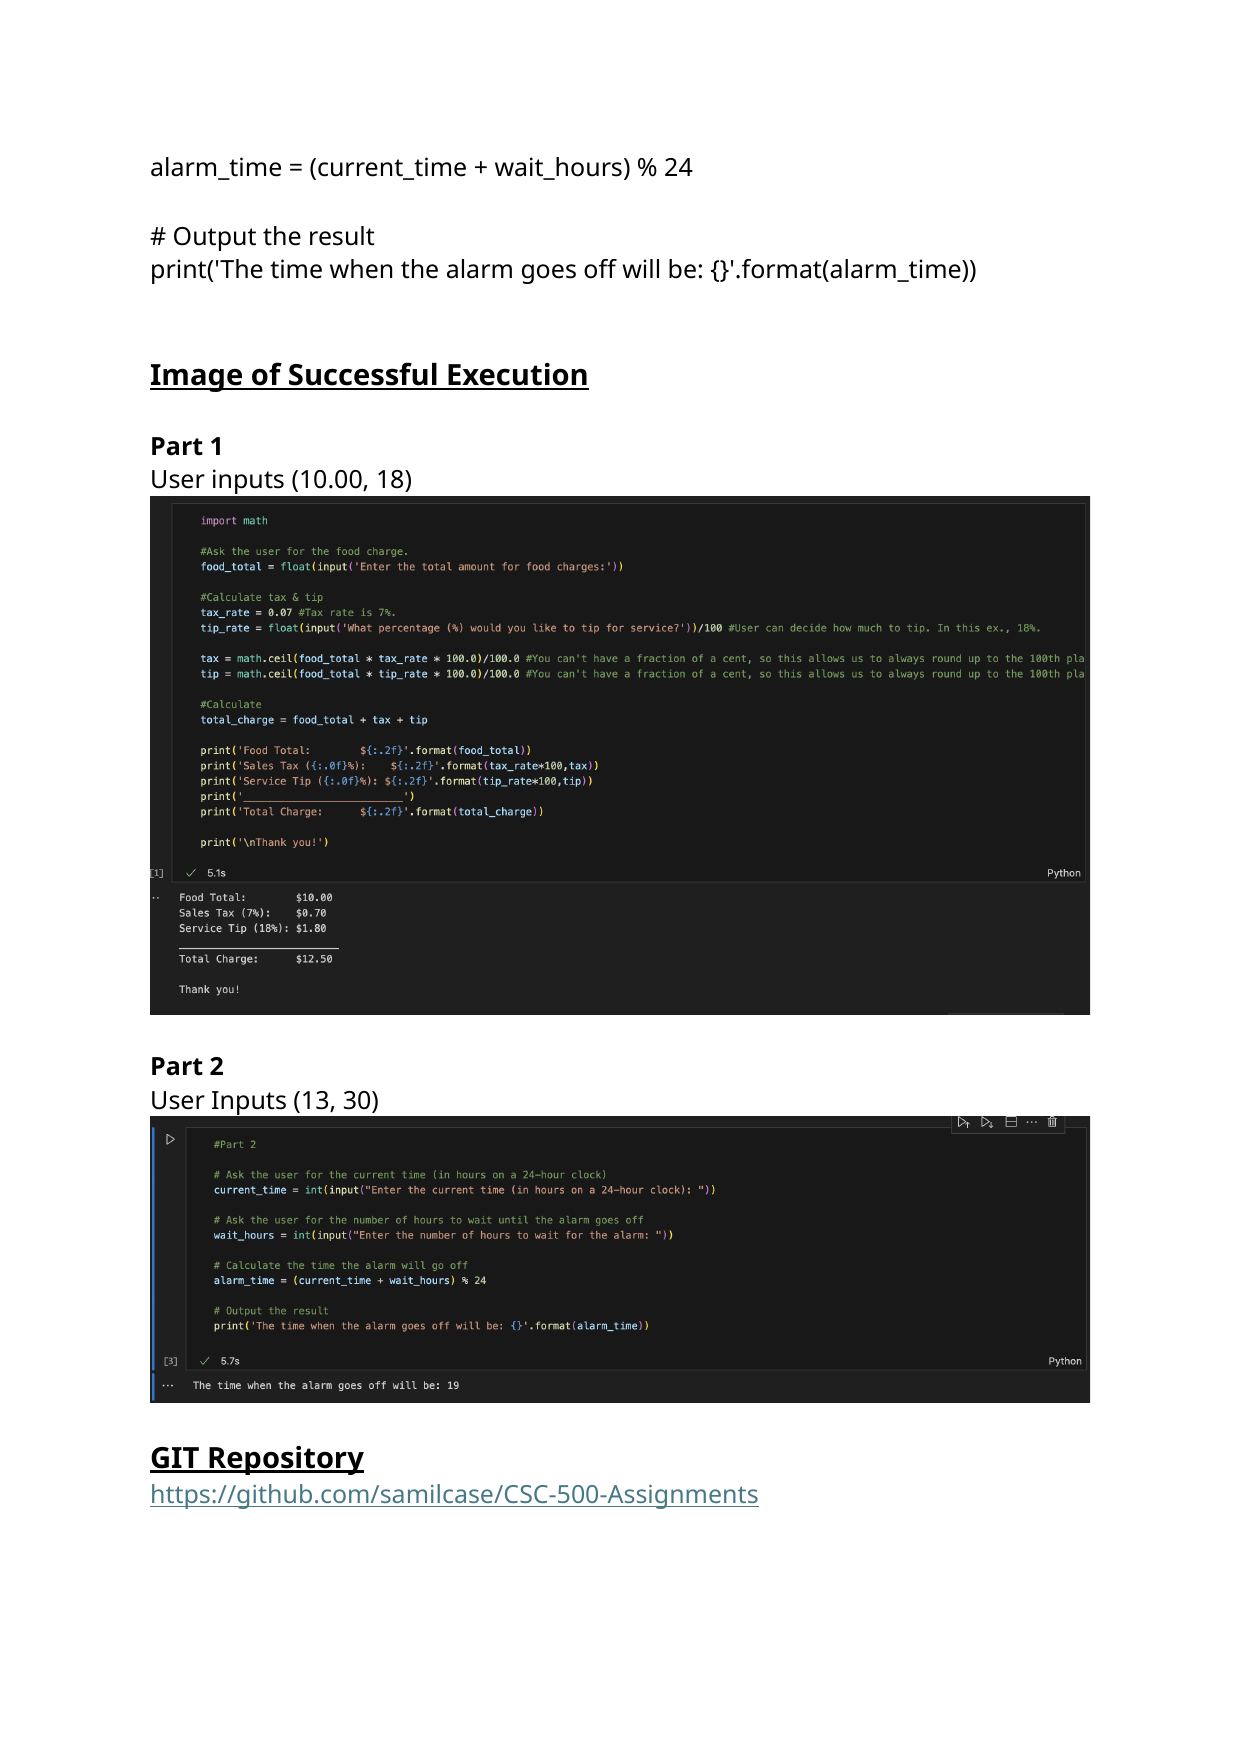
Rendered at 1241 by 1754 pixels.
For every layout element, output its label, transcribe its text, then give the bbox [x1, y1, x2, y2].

text alarm_time = (current_time + wait_hours) % 24 [150, 150, 1090, 184]
text Part 1 [150, 428, 1090, 462]
text GIT Repository [150, 1437, 1090, 1477]
text print('The time when the alarm goes off will be: {}'.format(alarm_time)) [150, 252, 1090, 286]
text User Inputs (13, 30) [150, 1082, 1090, 1116]
picture [150, 1116, 1091, 1403]
text Part 2 [150, 1048, 1090, 1082]
text # Output the result [150, 218, 1090, 252]
picture [150, 496, 1091, 1015]
text User inputs (10.00, 18) [150, 462, 1090, 496]
text https://github.com/samilcase/CSC-500-Assignments [150, 1477, 1090, 1511]
text Image of Successful Execution [150, 354, 1090, 394]
